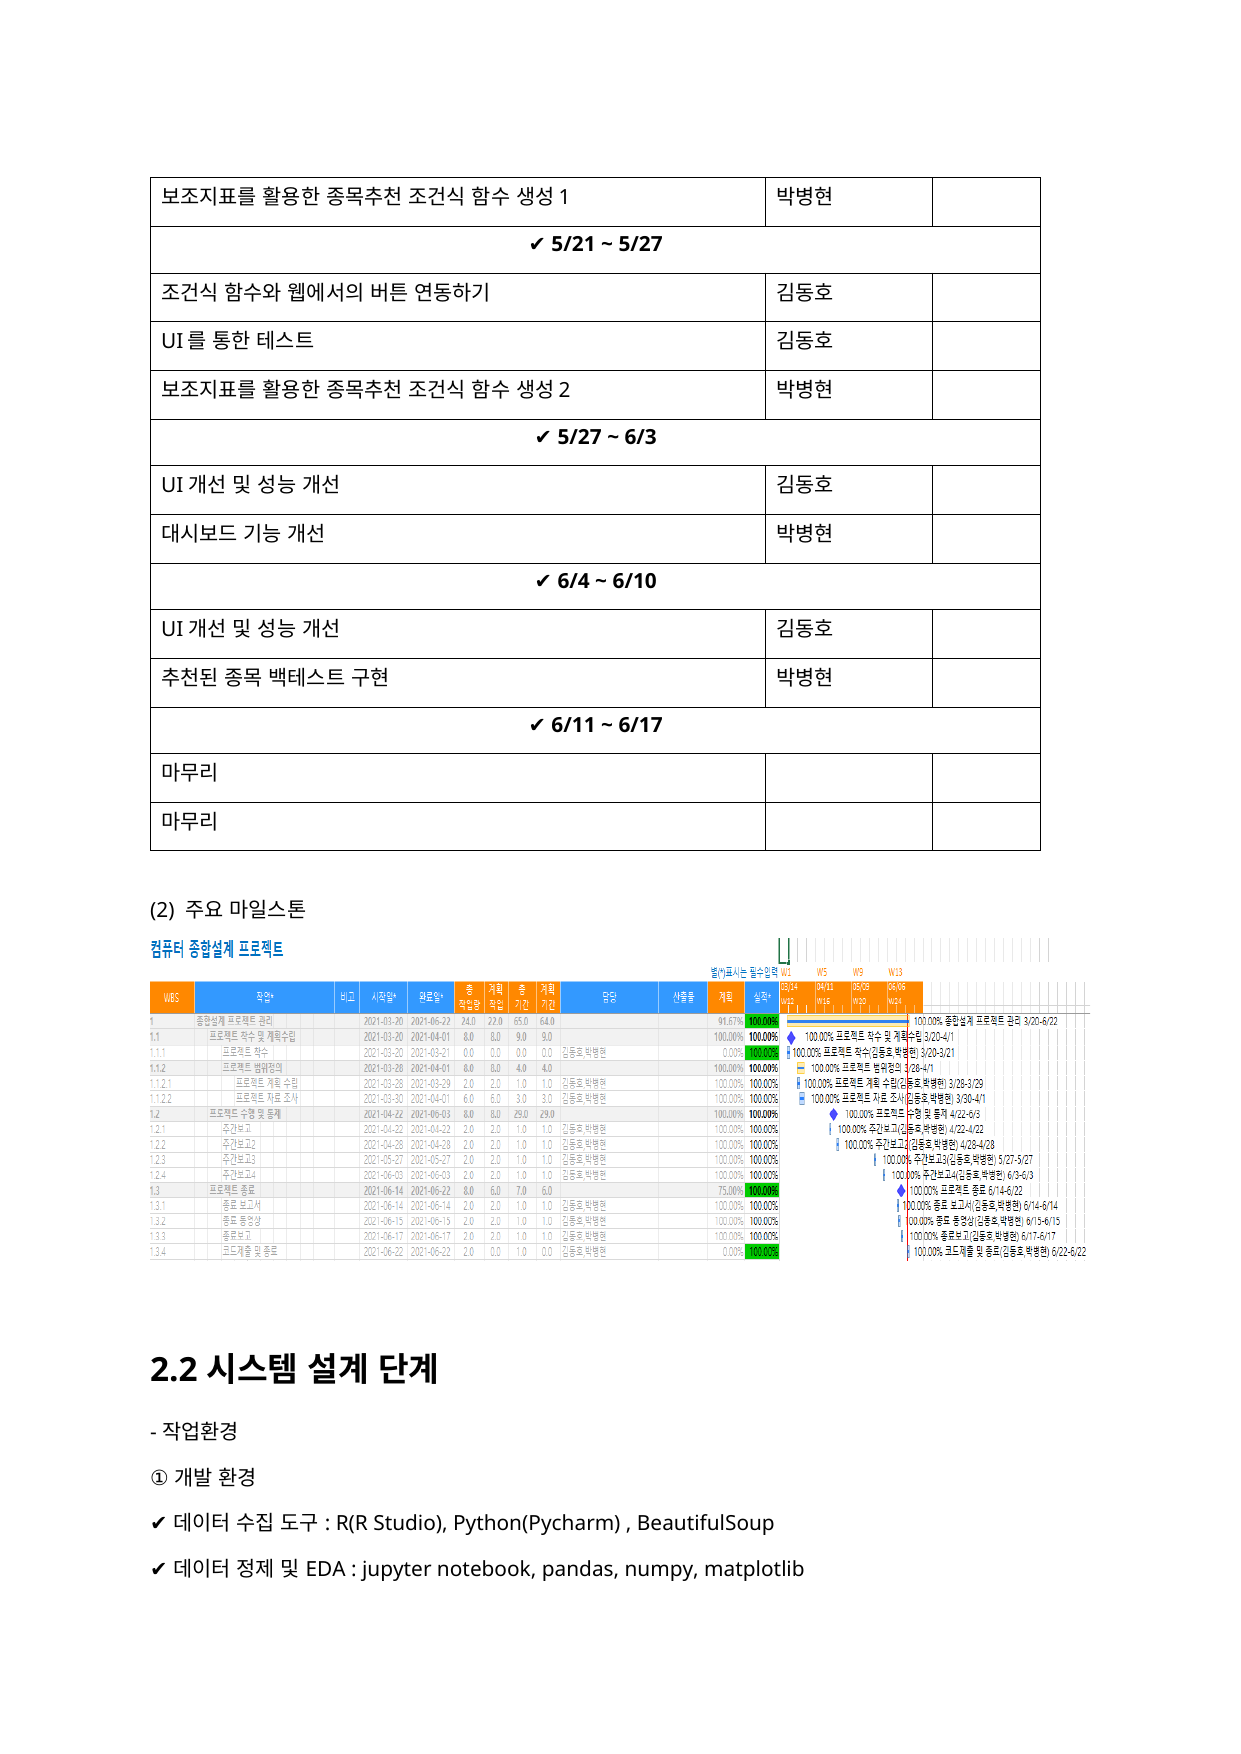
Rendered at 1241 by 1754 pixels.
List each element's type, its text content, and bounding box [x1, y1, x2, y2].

text ① 개발 환경 [150, 1461, 1090, 1491]
table_cell [933, 610, 1040, 658]
table_cell 보조지표를 활용한 종목추천 조건식 함수 생성2 [151, 371, 765, 418]
table_cell [933, 754, 1040, 802]
table_cell 마무리 [151, 754, 765, 802]
table_cell 김동호 [766, 610, 932, 658]
table_cell ✔ 5/21 ~ 5/27 [151, 227, 1040, 273]
table_cell 박병현 [766, 659, 932, 706]
table_cell UI 개선 및 성능 개선 [151, 610, 765, 658]
table_cell [933, 659, 1040, 706]
table_cell [766, 754, 932, 802]
table_cell 보조지표를 활용한 종목추천 조건식 함수 생성1 [151, 178, 765, 226]
table_cell ✔ 5/27 ~ 6/3 [151, 420, 1040, 465]
table_cell ✔ 6/4 ~ 6/10 [151, 564, 1040, 609]
table_cell [933, 178, 1040, 226]
table_cell ✔ 6/11 ~ 6/17 [151, 708, 1040, 753]
list 2.2 시스템 설계 단계 [150, 1343, 1090, 1391]
text ✔ 데이터 수집 도구 : R(R Studio), Python(Pycharm) , BeautifulSoup [150, 1506, 1090, 1537]
table_cell 마무리 [151, 803, 765, 850]
table_cell 조건식 함수와 웹에서의 버튼 연동하기 [151, 274, 765, 321]
table_cell [933, 371, 1040, 418]
table_cell UI 개선 및 성능 개선 [151, 466, 765, 514]
table_cell [933, 466, 1040, 514]
table_cell 박병현 [766, 371, 932, 418]
table_cell UI를 통한 테스트 [151, 322, 765, 370]
picture [150, 938, 1091, 1261]
table_cell [933, 322, 1040, 370]
text - 작업환경 [150, 1416, 1090, 1446]
table_cell 대시보드 기능 개선 [151, 515, 765, 562]
table_cell [933, 515, 1040, 562]
text ✔ 데이터 정제 및 EDA : jupyter notebook, pandas, numpy, matplotlib [150, 1552, 1090, 1582]
list 주요 마일스톤 [150, 893, 1090, 924]
table_cell 김동호 [766, 274, 932, 321]
table_cell [933, 803, 1040, 850]
table_cell 박병현 [766, 178, 932, 226]
table_cell [766, 803, 932, 850]
table_cell [933, 274, 1040, 321]
table_cell 김동호 [766, 322, 932, 370]
table_cell 박병현 [766, 515, 932, 562]
table_cell 추천된 종목 백테스트 구현 [151, 659, 765, 706]
table_cell 김동호 [766, 466, 932, 514]
